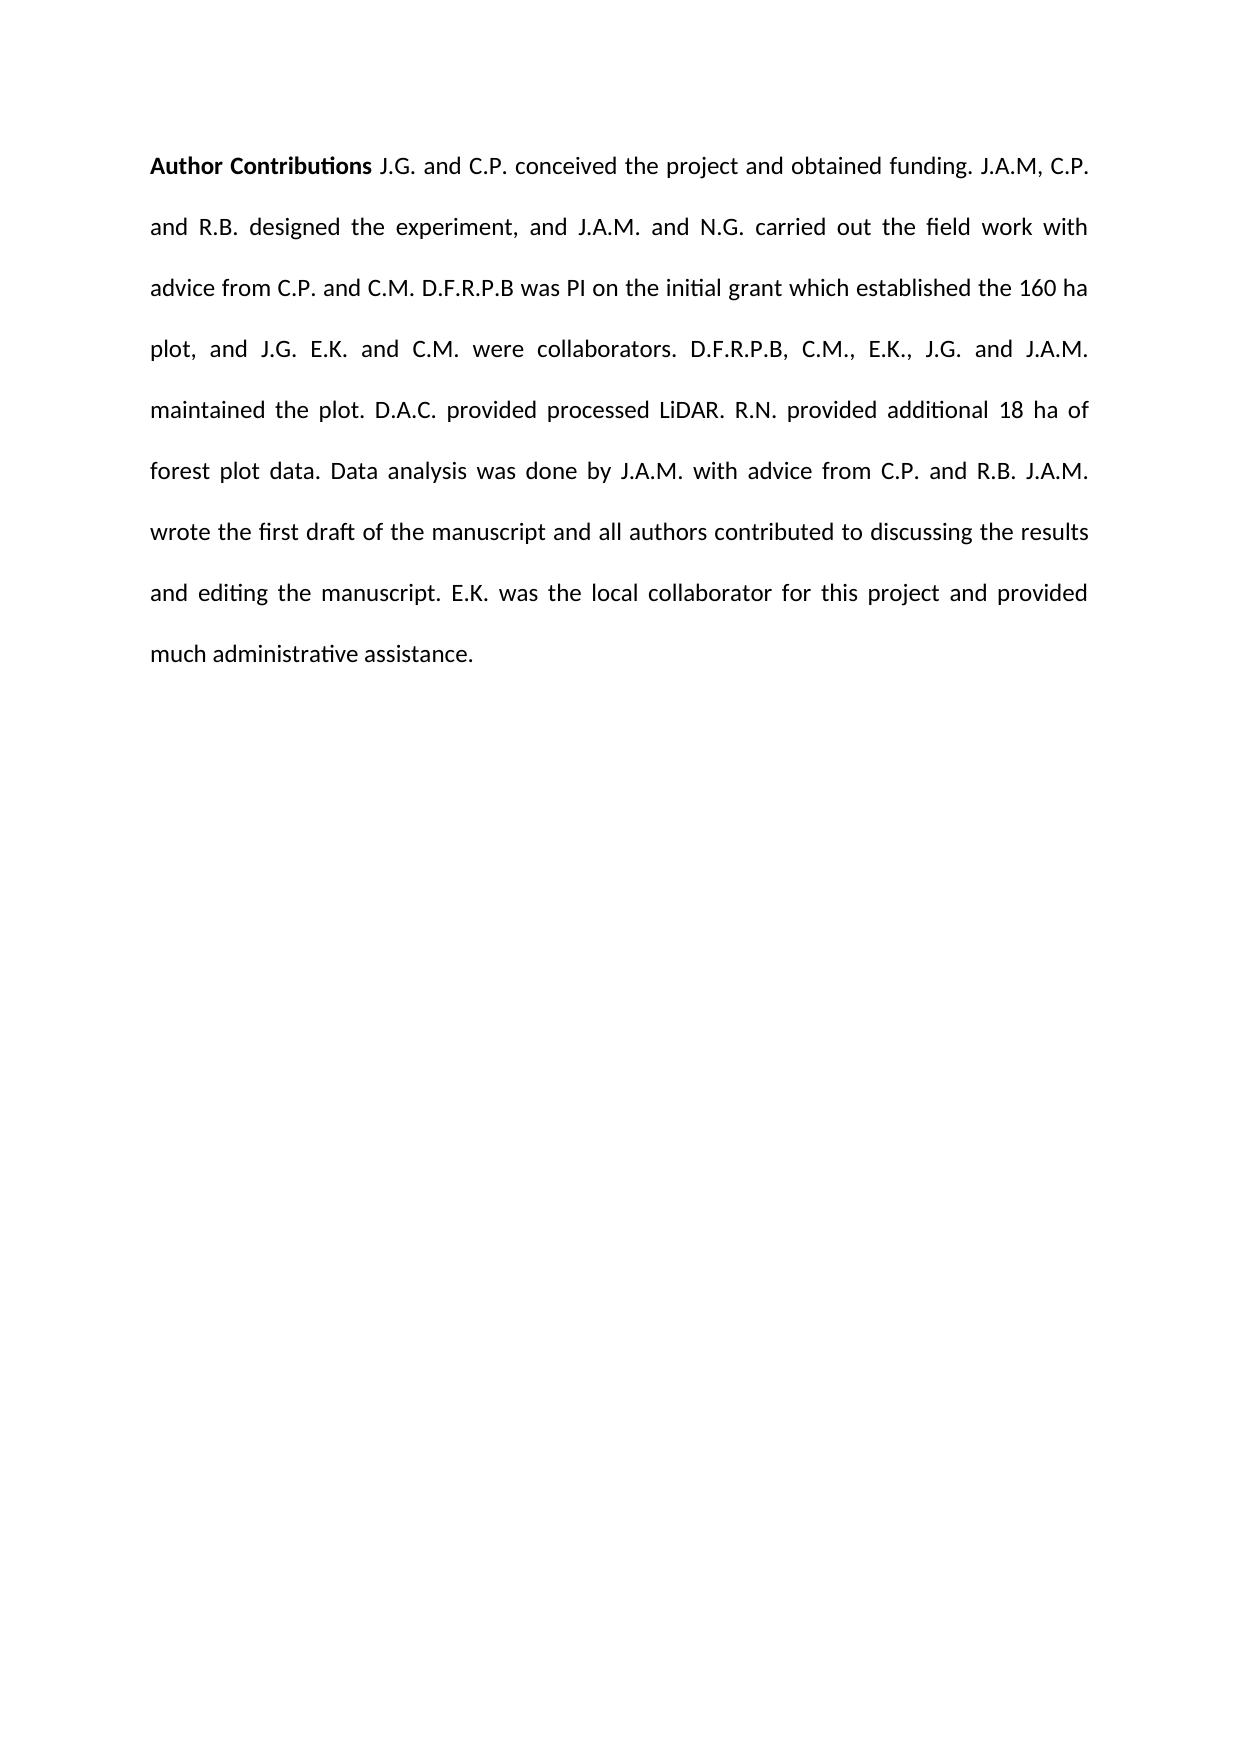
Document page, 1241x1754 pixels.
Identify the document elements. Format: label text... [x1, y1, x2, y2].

text Author Contributions J.G. and C.P. conceived the project and obtained funding. J.A.M, C.P. and R.B. designed the experiment, and J.A.M. and N.G. carried out the field work with advice from C.P. and C.M. D.F.R.P.B was PI on the initial grant which established the 160 ha plot, and J.G. E.K. and C.M. were collaborators. D.F.R.P.B, C.M., E.K., J.G. and J.A.M. maintained the plot. D.A.C. provided processed LiDAR. R.N. provided additional 18 ha of forest plot data. Data analysis was done by J.A.M. with advice from C.P. and R.B. J.A.M. wrote the first draft of the manuscript and all authors contributed to discussing the results and editing the manuscript. E.K. was the local collaborator for this project and provided much administrative assistance. [150, 150, 1090, 669]
